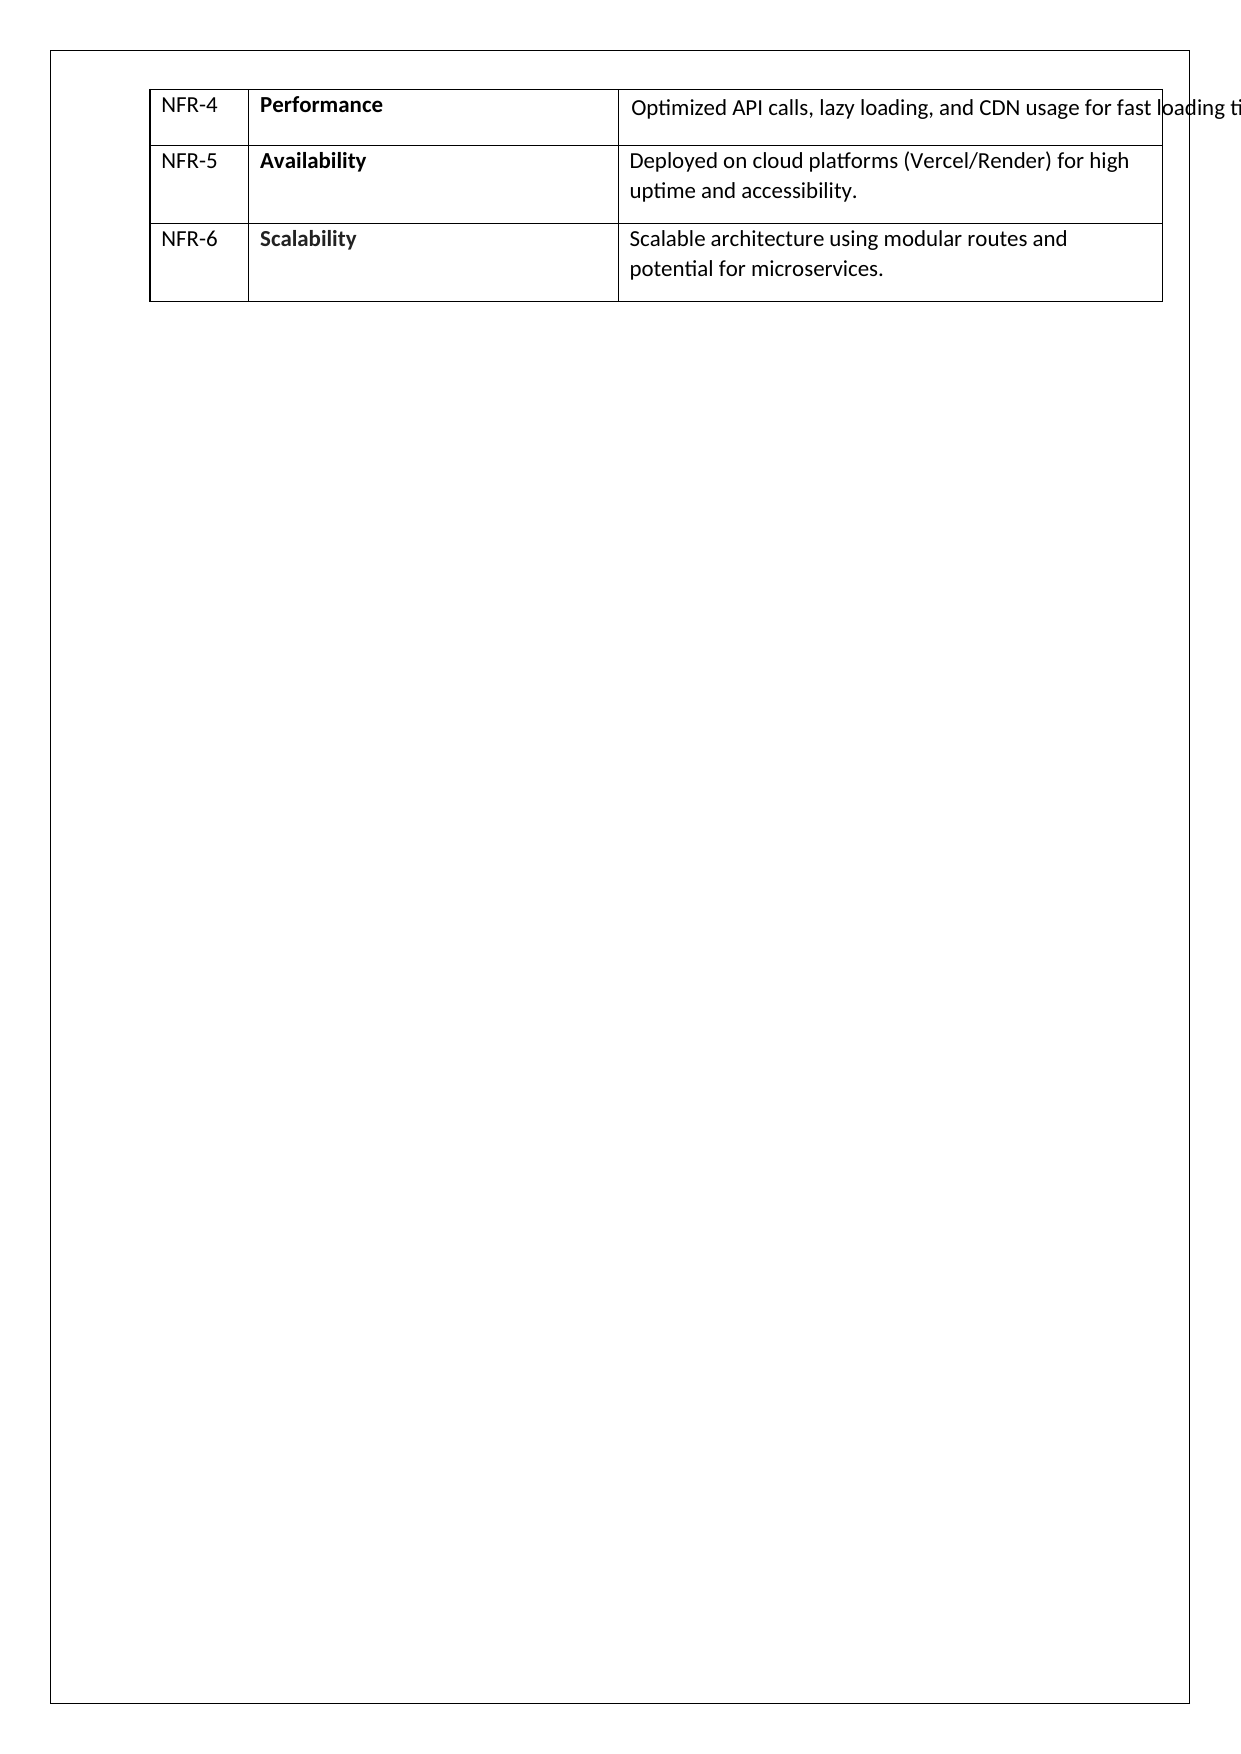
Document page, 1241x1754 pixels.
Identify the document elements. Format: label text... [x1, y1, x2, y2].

table_cell Deployed on cloud platforms (Vercel/Render) for high uptime and accessibility. [619, 146, 1162, 223]
table_cell Scalable architecture using modular routes and potential for microservices. [619, 224, 1162, 301]
table_cell [619, 90, 1162, 145]
table_cell Performance [249, 90, 618, 145]
table_cell NFR-6 [151, 224, 248, 301]
table_cell NFR-4 [151, 90, 248, 145]
table_cell Availability [249, 146, 618, 223]
table_cell NFR-5 [151, 146, 248, 223]
table_cell Scalability [249, 224, 618, 301]
